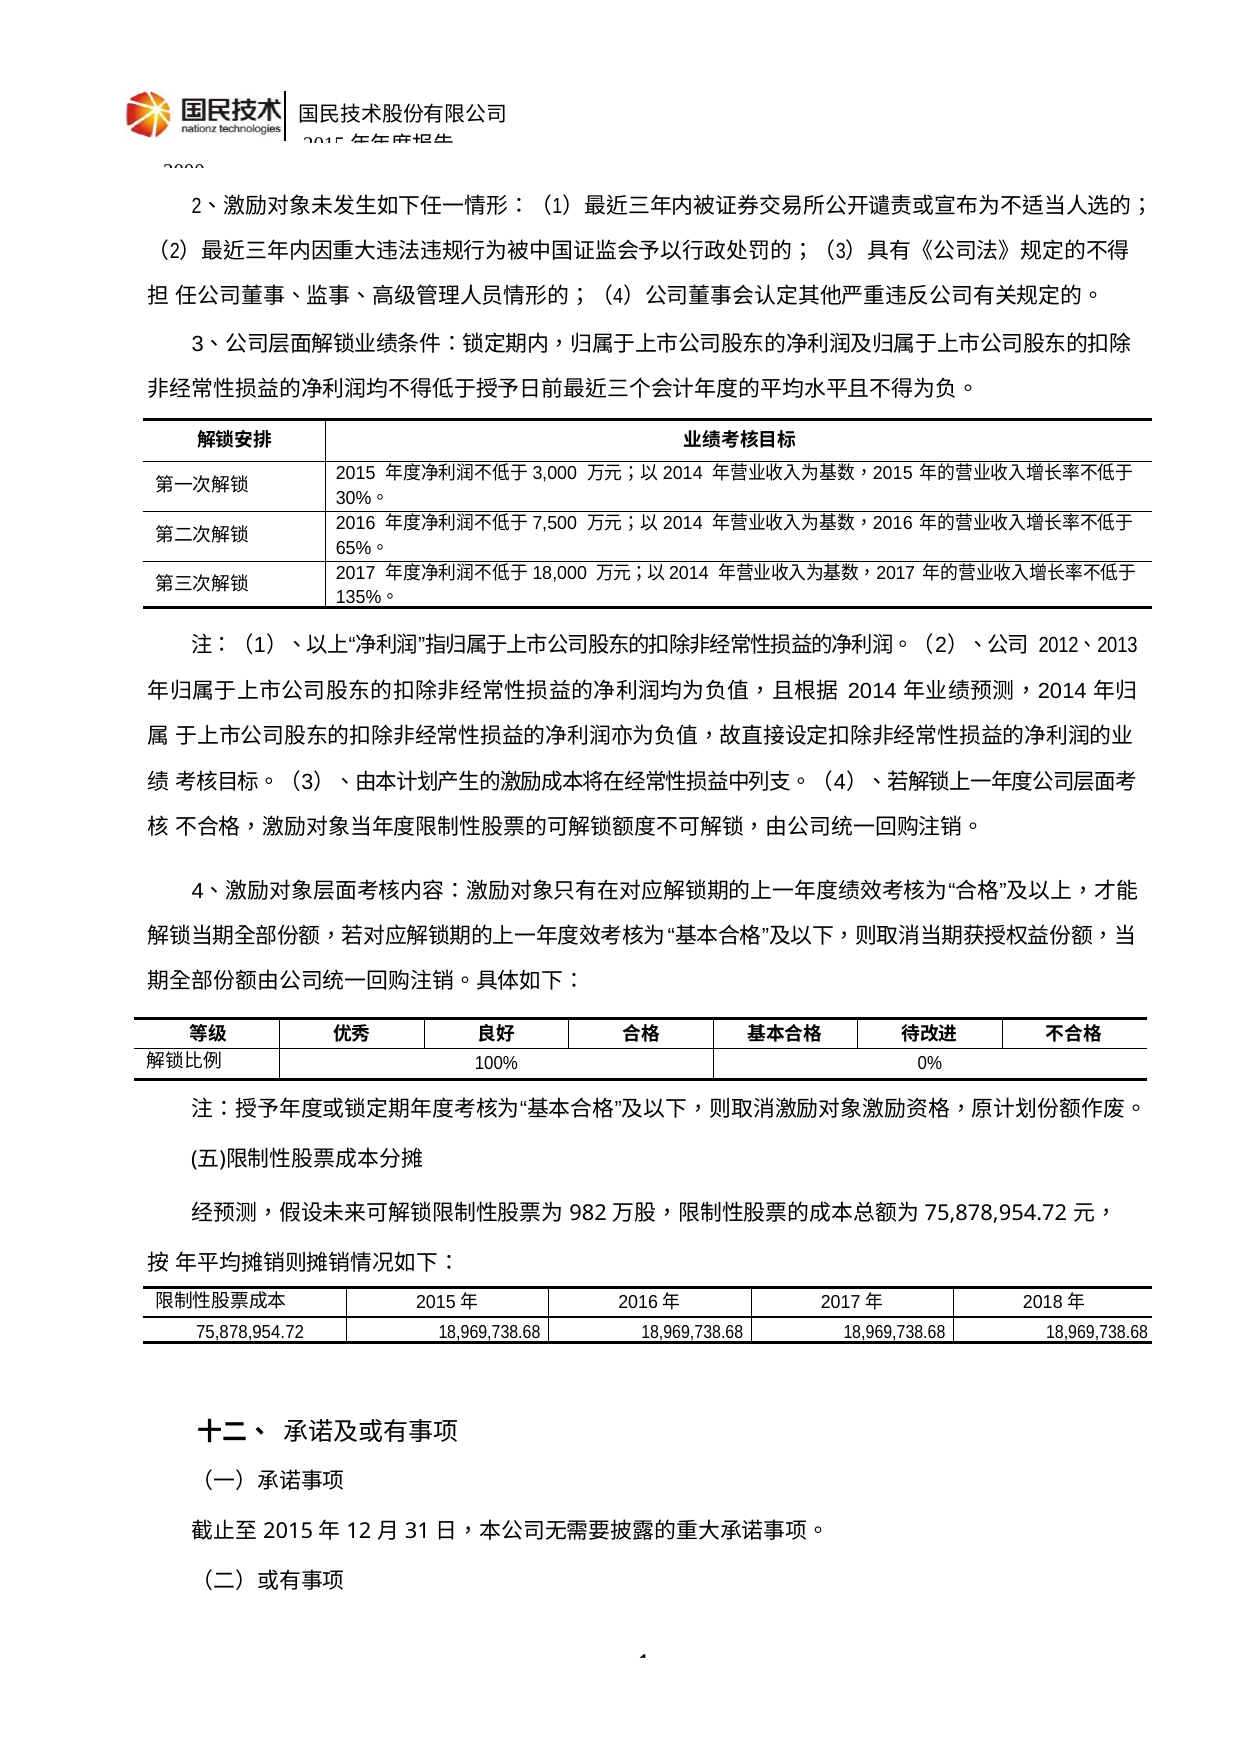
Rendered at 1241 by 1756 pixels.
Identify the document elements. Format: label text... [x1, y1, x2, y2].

text 4、激励对象层面考核内容：激励对象只有在对应解锁期的上一年度绩效考核为“合格”及以上，才能 解锁当期全部份额，若对应解锁期的上一年度效考核为“基本合格”及以下，则取消当期获授权益份额，当 期全部份额由公司统一回购注销。具体如下： [148, 875, 1138, 994]
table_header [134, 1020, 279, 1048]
text 2、激励对象未发生如下任一情形：（1）最近三年内被证券交易所公开谴责或宣布为不适当人选的； [191, 190, 1240, 220]
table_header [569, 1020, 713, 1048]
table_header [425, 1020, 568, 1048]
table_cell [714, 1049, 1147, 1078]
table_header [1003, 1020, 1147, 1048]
text （2）最近三年内因重大违法违规行为被中国证监会予以行政处罚的；（3）具有《公司法》规定的不得担 任公司董事、监事、高级管理人员情形的；（4）公司董事会认定其他严重违反公司有关规定的。 [148, 235, 1138, 310]
text 注：授予年度或锁定期年度考核为“基本合格”及以下，则取消激励对象激励资格，原计划份额作废。 (五)限制性股票成本分摊 [191, 1093, 1149, 1172]
text 3、公司层面解锁业绩条件：锁定期内，归属于上市公司股东的净利润及归属于上市公司股东的扣除 非经常性损益的净利润均不得低于授予日前最近三个会计年度的平均水平且不得为负。 [148, 328, 1138, 403]
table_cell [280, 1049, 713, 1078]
picture [113, 90, 294, 138]
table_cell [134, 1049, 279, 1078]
text 截止至 2015 年 12 月 31 日，本公司无需要披露的重大承诺事项。 [191, 1515, 1138, 1545]
text （一）承诺事项 [191, 1465, 1138, 1495]
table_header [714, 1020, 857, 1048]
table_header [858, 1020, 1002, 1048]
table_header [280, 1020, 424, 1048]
text 十二、 承诺及或有事项 [198, 1410, 1138, 1448]
text 经预测，假设未来可解锁限制性股票为 982 万股，限制性股票的成本总额为 75,878,954.72 元，按 年平均摊销则摊销情况如下： [148, 1197, 1138, 1276]
text 注：（1）、以上“净利润”指归属于上市公司股东的扣除非经常性损益的净利润。（2）、公司 2012、2013 年归属于上市公司股东的扣除非经常性损益的净利润均为负值，且根据 2014 年业绩预测，2014 年归属 于上市公司股东的扣除非经常性损益的净利润亦为负值，故直接设定扣除非经常性损益的净利润的业绩 考核目标。（3）、由本计划产生的激励成本将在经常性损益中列支。（4）、若解锁上一年度公司层面考核 不合格，激励对象当年度限制性股票的可解锁额度不可解锁，由公司统一回购注销。 [148, 629, 1138, 841]
text （二）或有事项 [191, 1565, 1138, 1594]
